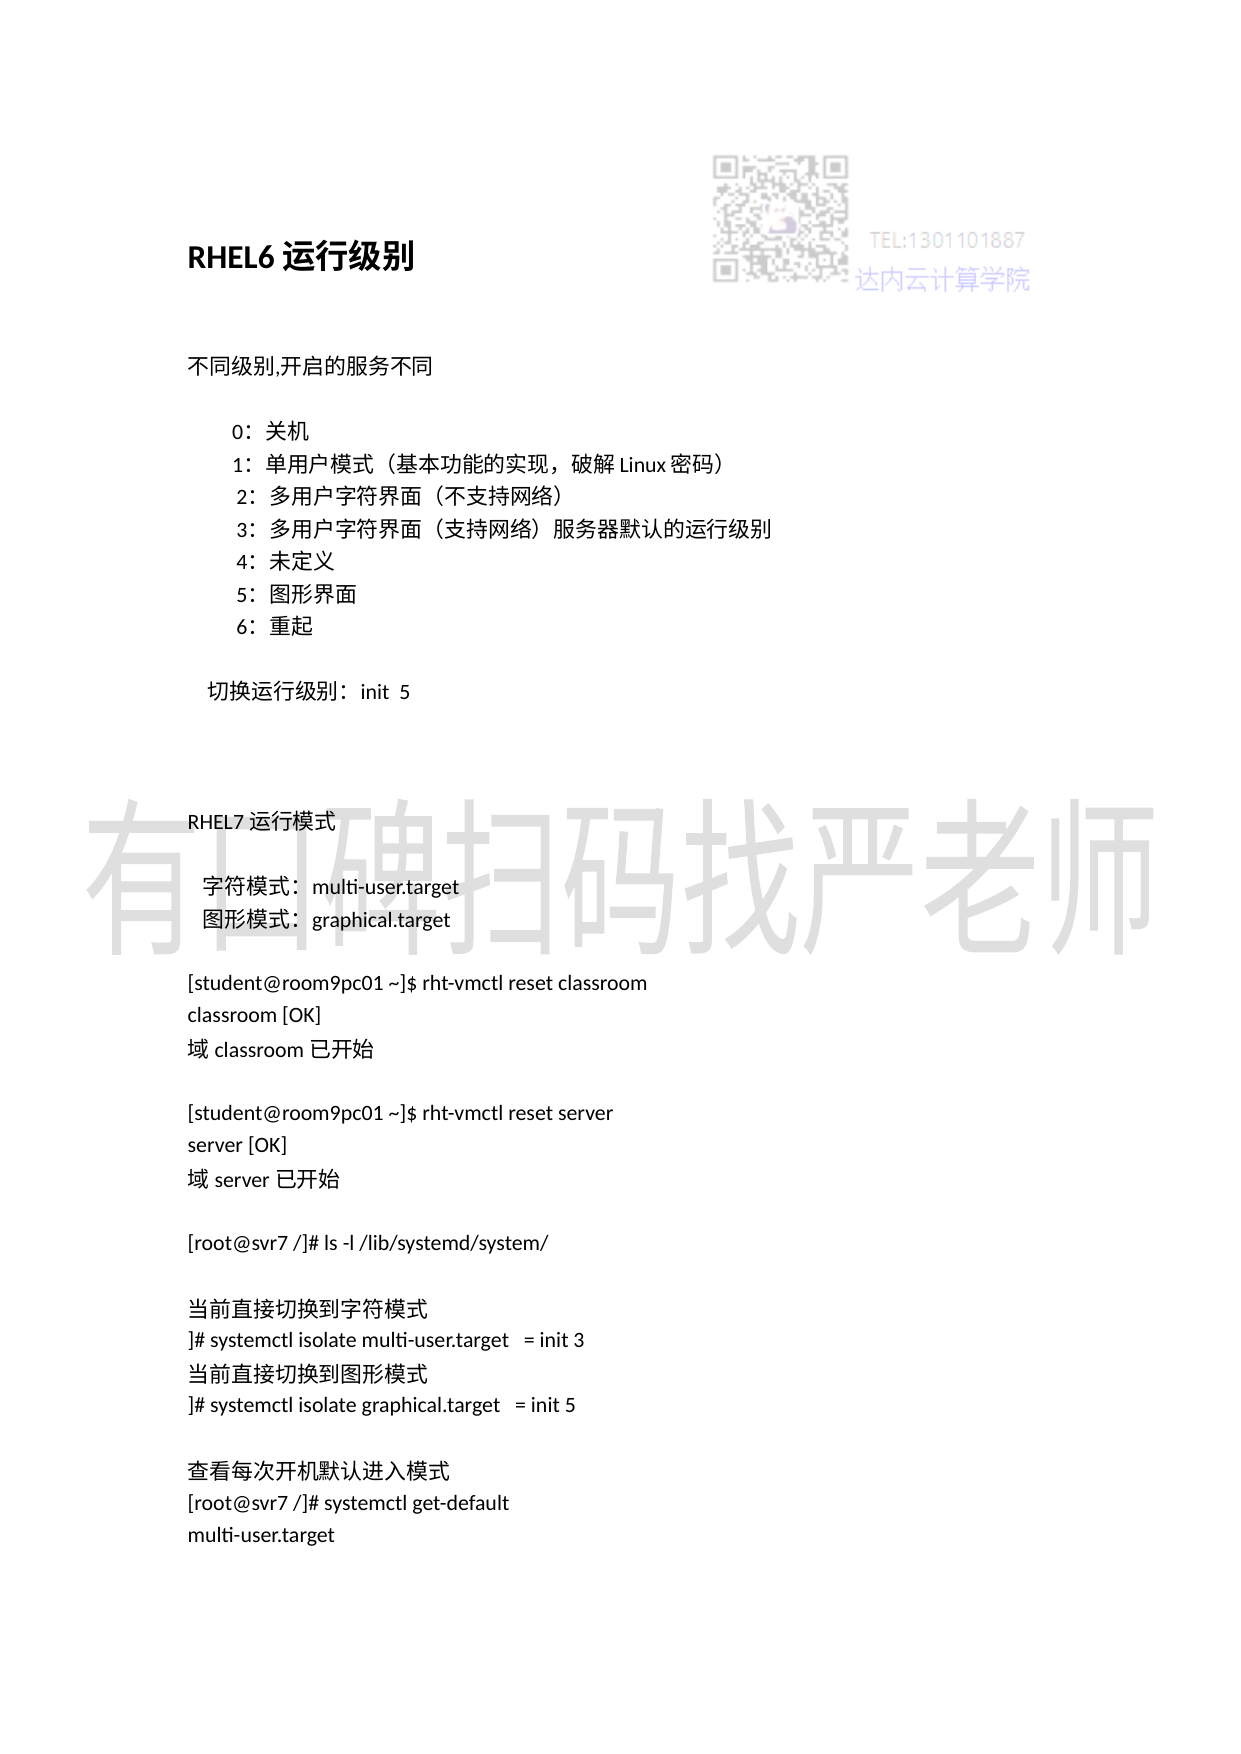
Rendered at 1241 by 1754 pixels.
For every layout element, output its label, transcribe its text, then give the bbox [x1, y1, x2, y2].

text [root@svr7 /]# ls -l /lib/systemd/system/ [187, 1226, 1053, 1259]
text 当前直接切换到图形模式 [187, 1356, 1053, 1389]
text 域 server 已开始 [187, 1161, 1053, 1194]
text ]# systemctl isolate multi-user.target = init 3 [187, 1324, 1053, 1356]
text 查看每次开机默认进入模式 [187, 1454, 1053, 1486]
text 5：图形界面 [187, 576, 1053, 609]
text 4：未定义 [187, 544, 1053, 576]
subtitle RHEL6 运行级别 [187, 222, 1053, 287]
text 3：多用户字符界面（支持网络）服务器默认的运行级别 [187, 511, 1053, 544]
text [root@svr7 /]# systemctl get-default [187, 1486, 1053, 1519]
text 域 classroom 已开始 [187, 1031, 1053, 1064]
text 图形模式：graphical.target [187, 901, 1053, 934]
text server [OK] [187, 1129, 1053, 1161]
text [student@room9pc01 ~]$ rht-vmctl reset classroom [187, 966, 1053, 999]
text [student@room9pc01 ~]$ rht-vmctl reset server [187, 1096, 1053, 1129]
text 1：单用户模式（基本功能的实现，破解Linux密码） [187, 446, 1053, 479]
text classroom [OK] [187, 999, 1053, 1031]
text 0：关机 [187, 414, 1053, 446]
text 当前直接切换到字符模式 [187, 1291, 1053, 1324]
text multi-user.target [187, 1519, 1053, 1551]
text 字符模式：multi-user.target [187, 869, 1053, 901]
text 2：多用户字符界面（不支持网络） [187, 479, 1053, 511]
text 不同级别,开启的服务不同 [187, 349, 1053, 381]
text ]# systemctl isolate graphical.target = init 5 [187, 1389, 1053, 1421]
text 切换运行级别：init 5 [187, 674, 1053, 706]
text 6：重起 [187, 609, 1053, 641]
text RHEL7 运行模式 [187, 804, 1053, 836]
